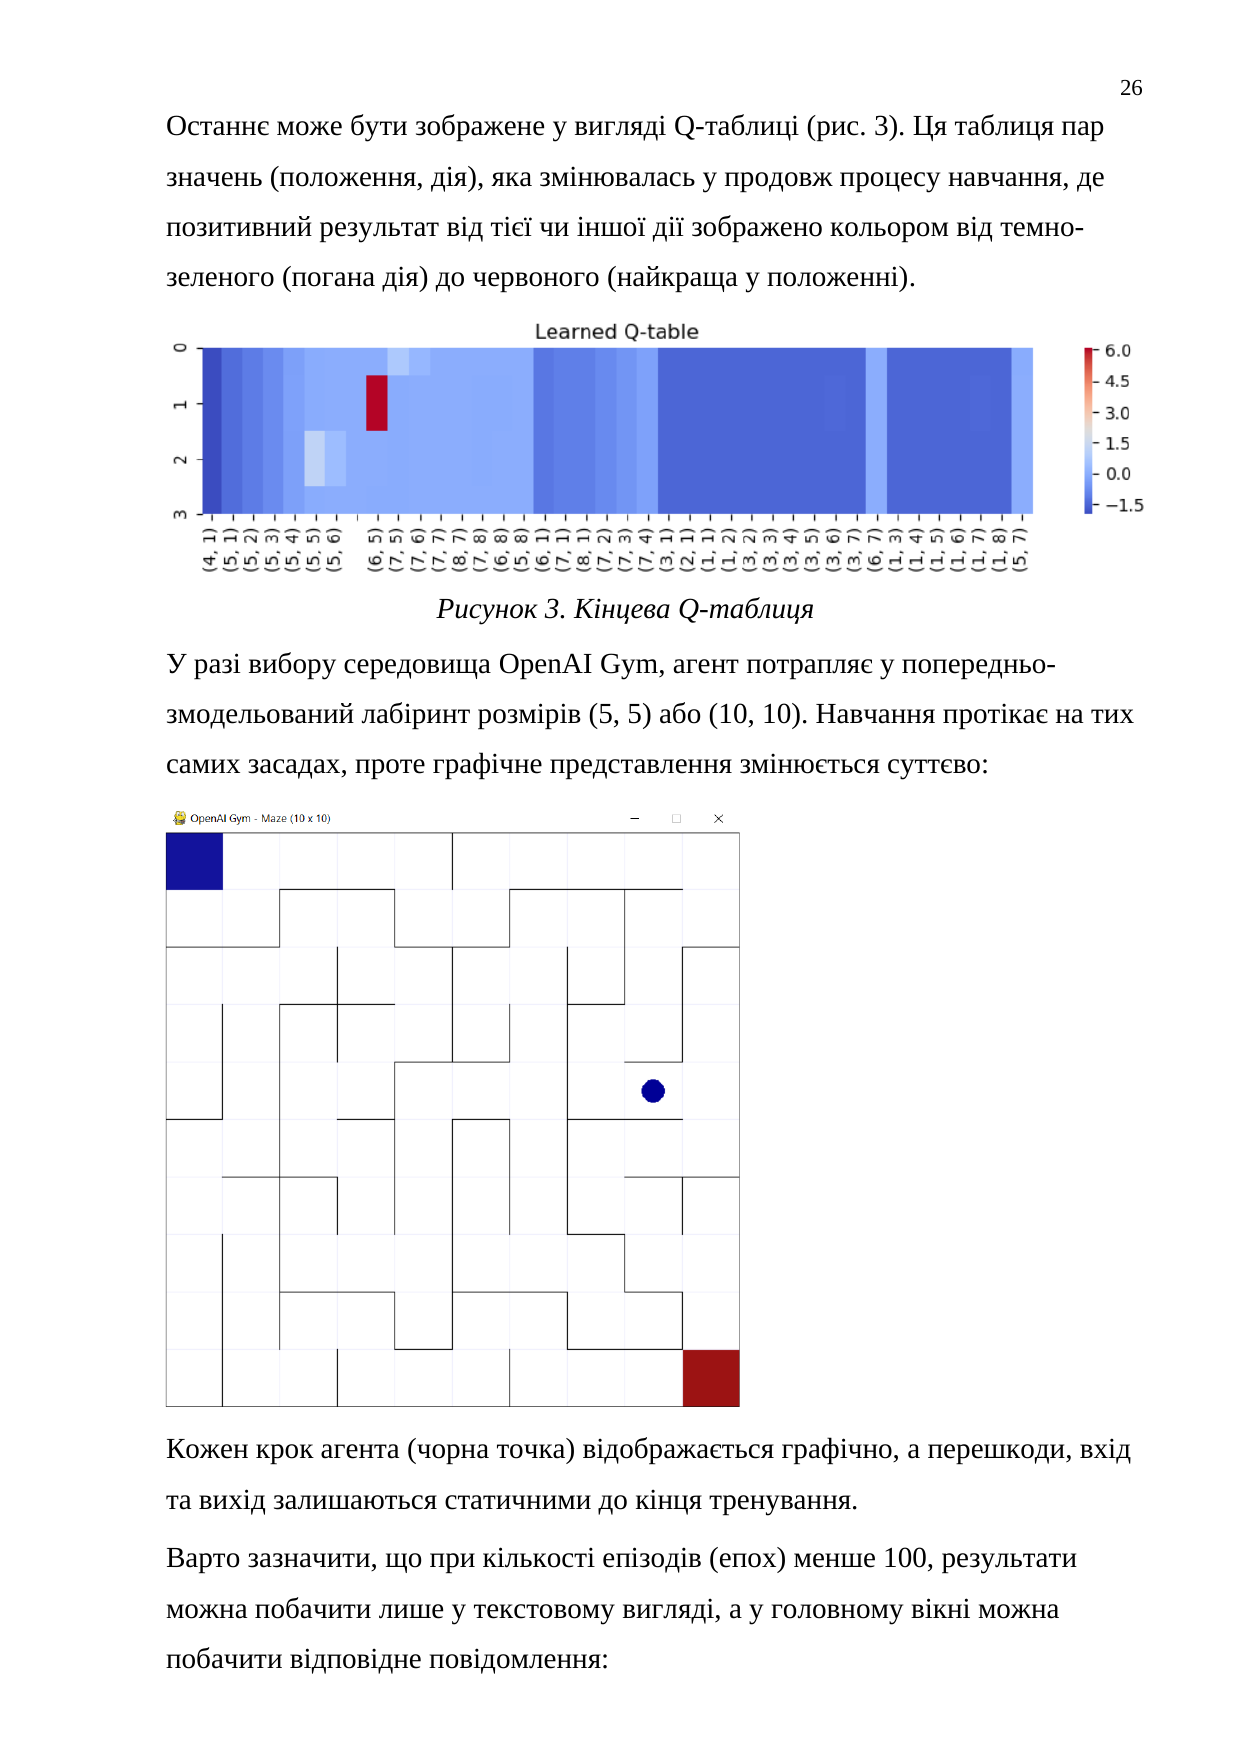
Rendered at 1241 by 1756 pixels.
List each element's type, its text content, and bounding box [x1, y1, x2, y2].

text Кожен крок агента (чорна точка) відображається графічно, а перешкоди, вхід та вихід залишаються статичними до кінця тренування. [166, 1432, 1151, 1515]
text Останнє може бути зображене у вигляді Q-таблиці (рис. 3). Ця таблиця пар значень (положення, дія), яка змінювалась у продовж процесу навчання, де позитивний результат від тієї чи іншої дії зображено кольором від темно-зеленого (погана дія) до червоного (найкраща у положенні). [166, 108, 1151, 309]
picture [165, 805, 740, 1407]
text Варто зазначити, що при кількості епізодів (епох) менше 100, результати можна побачити лише у текстовому вигляді, а у головному вікні можна побачити відповідне повідомлення: [166, 1540, 1151, 1674]
text Рисунок 3. Кінцева Q-таблиця [69, 591, 1182, 625]
text У разі вибору середовища OpenAI Gym, агент потрапляє у попередньо-змодельований лабіринт розмірів (5, 5) або (10, 10). Навчання протікає на тих самих засадах, проте графічне представлення змінюється суттєво: [166, 646, 1151, 780]
picture [165, 309, 1241, 575]
